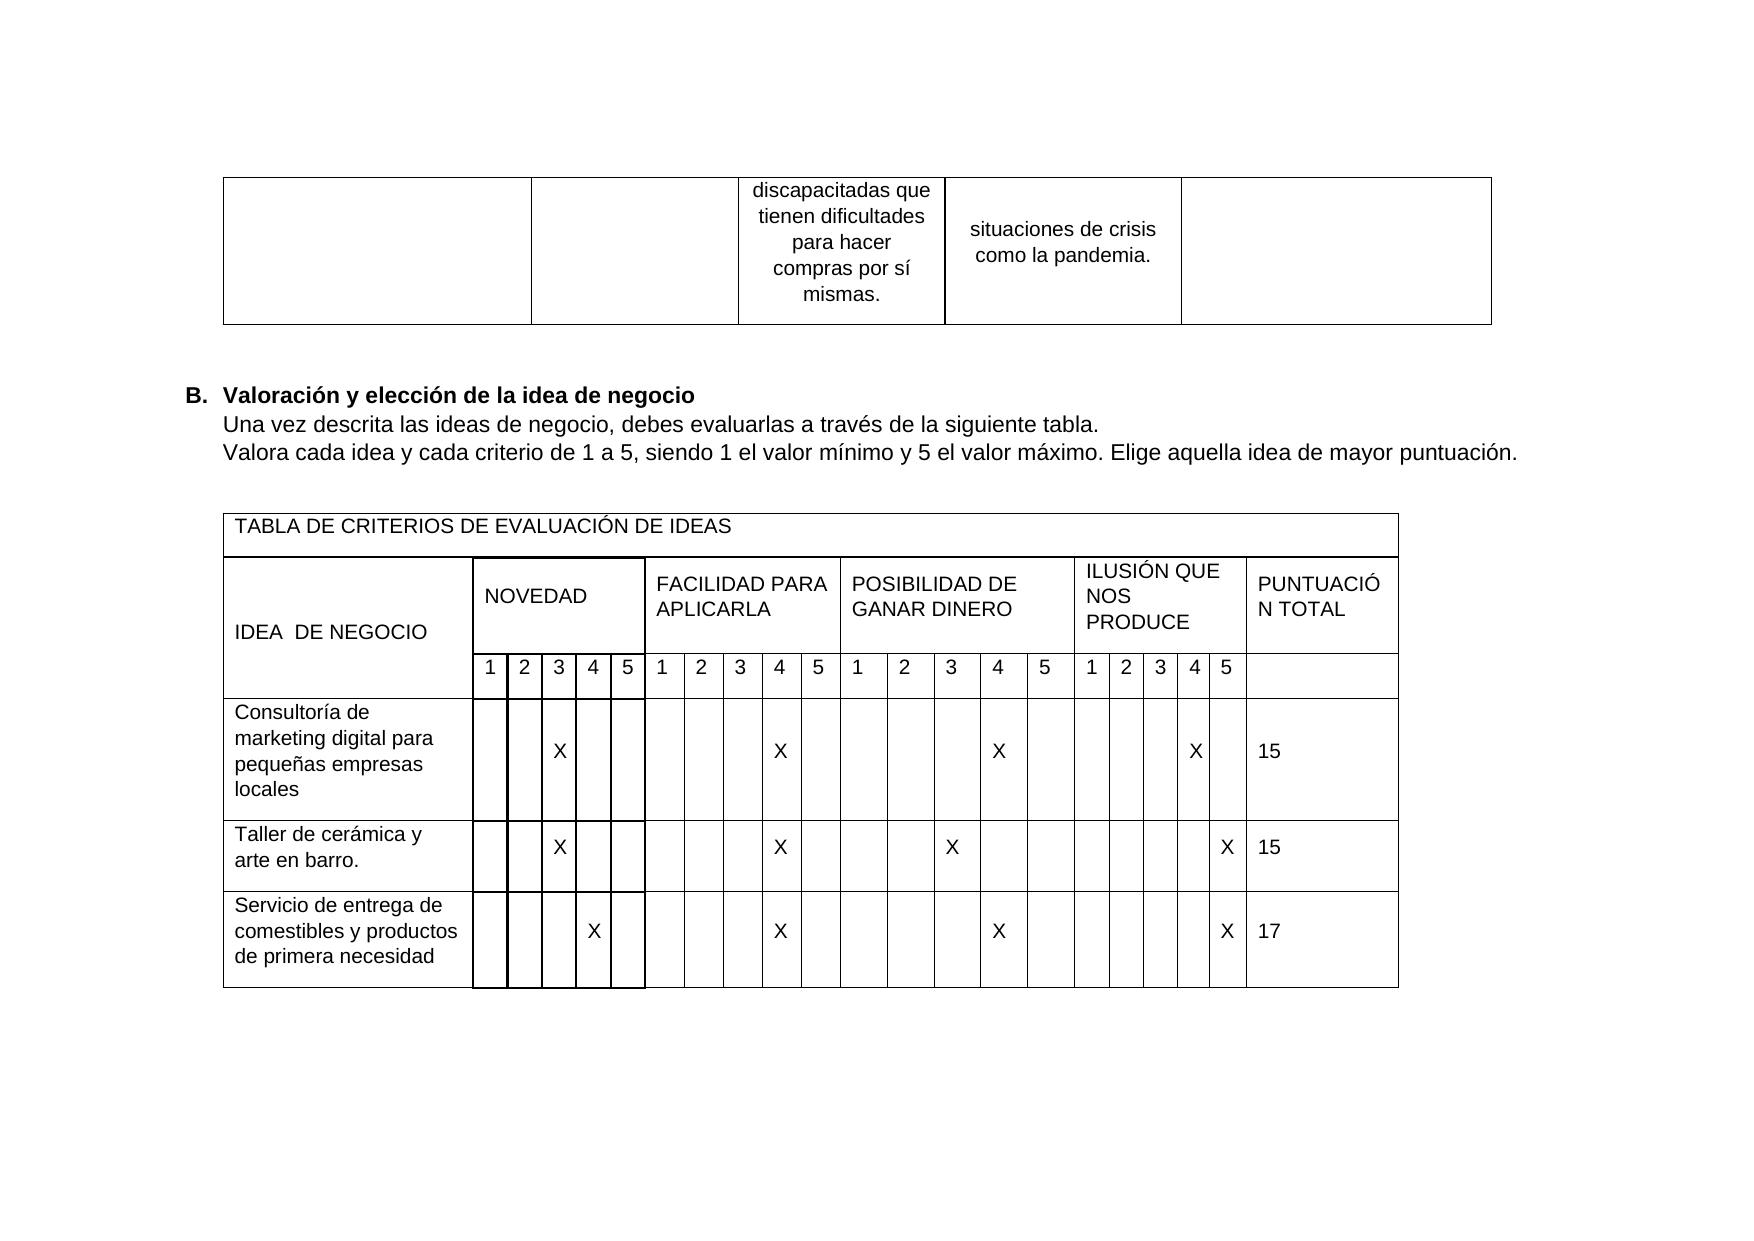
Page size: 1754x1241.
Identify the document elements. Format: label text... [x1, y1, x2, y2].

table_cell X [577, 893, 610, 987]
text Una vez descrita las ideas de negocio, debes evaluarlas a través de la siguiente tabla. [223, 411, 1606, 437]
table_cell [802, 699, 840, 820]
table_cell [841, 892, 887, 987]
table_cell [841, 821, 887, 891]
table_cell [1144, 892, 1177, 987]
table_cell [1210, 699, 1246, 820]
table_cell Taller de cerámica y arte en barro. [224, 821, 472, 891]
table_cell [577, 822, 610, 891]
table_cell [888, 892, 934, 987]
table_cell Consultoría de marketing digital para pequeñas empresas locales [224, 699, 472, 820]
table_cell X [981, 699, 1027, 820]
table_cell 3 [935, 654, 980, 698]
table_cell X [935, 821, 980, 891]
table_cell [802, 892, 840, 987]
table_cell 1 [474, 655, 506, 698]
table_cell [685, 821, 723, 891]
table_cell 2 [509, 655, 541, 698]
table_cell [509, 700, 541, 820]
table_cell [1110, 892, 1143, 987]
table_cell 3 [1144, 654, 1177, 698]
table_cell [888, 699, 934, 820]
table_header TABLA DE CRITERIOS DE EVALUACIÓN DE IDEAS [224, 514, 1398, 556]
table_cell [612, 700, 644, 820]
table_cell X [763, 699, 801, 820]
table_cell 4 [763, 654, 801, 698]
table_cell 5 [1028, 654, 1074, 698]
table_cell Servicio de entrega de comestibles y productos de primera necesidad [224, 892, 472, 987]
table_cell [1028, 821, 1074, 891]
table_cell [685, 699, 723, 820]
table_cell [685, 892, 723, 987]
table_cell [1110, 699, 1143, 820]
list Valoración y elección de la idea de negocio [185, 382, 1606, 408]
table_cell [724, 892, 762, 987]
table_cell [802, 821, 840, 891]
table_cell [1178, 892, 1209, 987]
table_cell 4 [1178, 654, 1209, 698]
table_cell [646, 892, 684, 987]
table_cell IDEA DE NEGOCIO [224, 558, 472, 698]
table_cell POSIBILIDAD DE GANAR DINERO [841, 558, 1074, 653]
table_cell X [981, 892, 1027, 987]
table_cell X [1178, 699, 1209, 820]
text Valora cada idea y cada criterio de 1 a 5, siendo 1 el valor mínimo y 5 el valor máximo. Elige aquella idea de mayor puntuación. [223, 439, 1606, 465]
table_cell [1075, 821, 1109, 891]
table_cell X [543, 700, 575, 820]
table_cell 3 [543, 655, 575, 698]
table_cell [1144, 699, 1177, 820]
table_cell FACILIDAD PARA APLICARLA [646, 558, 840, 653]
table_cell [888, 821, 934, 891]
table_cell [224, 178, 531, 324]
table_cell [1182, 178, 1491, 324]
table_cell [509, 822, 541, 891]
table_cell ILUSIÓN QUE NOS PRODUCE [1075, 558, 1246, 653]
table_cell X [763, 892, 801, 987]
table_cell [474, 893, 506, 987]
table_cell 2 [685, 654, 723, 698]
table_cell [646, 821, 684, 891]
table_cell 15 [1247, 821, 1398, 891]
table_cell [1028, 892, 1074, 987]
table_cell [612, 822, 644, 891]
table_cell 1 [1075, 654, 1109, 698]
table_cell 15 [1247, 699, 1398, 820]
table_cell 4 [981, 654, 1027, 698]
table_cell 4 [577, 655, 610, 698]
table_cell [935, 699, 980, 820]
table_cell [1028, 699, 1074, 820]
table_cell [577, 700, 610, 820]
table_cell [1110, 821, 1143, 891]
table_cell 1 [841, 654, 887, 698]
table_cell [1144, 821, 1177, 891]
table_cell 5 [1210, 654, 1246, 698]
table_cell [841, 699, 887, 820]
table_cell [1075, 699, 1109, 820]
table_cell X [1210, 821, 1246, 891]
table_cell [1075, 892, 1109, 987]
table_cell [981, 821, 1027, 891]
table_cell 3 [724, 654, 762, 698]
table_cell [474, 822, 506, 891]
table_cell [543, 893, 575, 987]
table_cell NOVEDAD [474, 559, 644, 653]
table_cell [1247, 654, 1398, 698]
table_cell [1178, 821, 1209, 891]
table_cell [724, 821, 762, 891]
table_cell [612, 893, 644, 987]
table_cell 5 [612, 655, 644, 698]
table_cell [724, 699, 762, 820]
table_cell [739, 178, 944, 324]
table_cell 17 [1247, 892, 1398, 987]
table_cell 5 [802, 654, 840, 698]
table_cell [509, 893, 541, 987]
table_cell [532, 178, 738, 324]
table_cell X [763, 821, 801, 891]
table_cell [646, 699, 684, 820]
table_cell [474, 700, 506, 820]
table_cell X [543, 822, 575, 891]
table_cell 2 [888, 654, 934, 698]
table_cell [935, 892, 980, 987]
table_cell 1 [646, 654, 684, 698]
table_cell X [1210, 892, 1246, 987]
table_cell 2 [1110, 654, 1143, 698]
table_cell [946, 178, 1181, 324]
table_cell PUNTUACIÓN TOTAL [1247, 558, 1398, 653]
